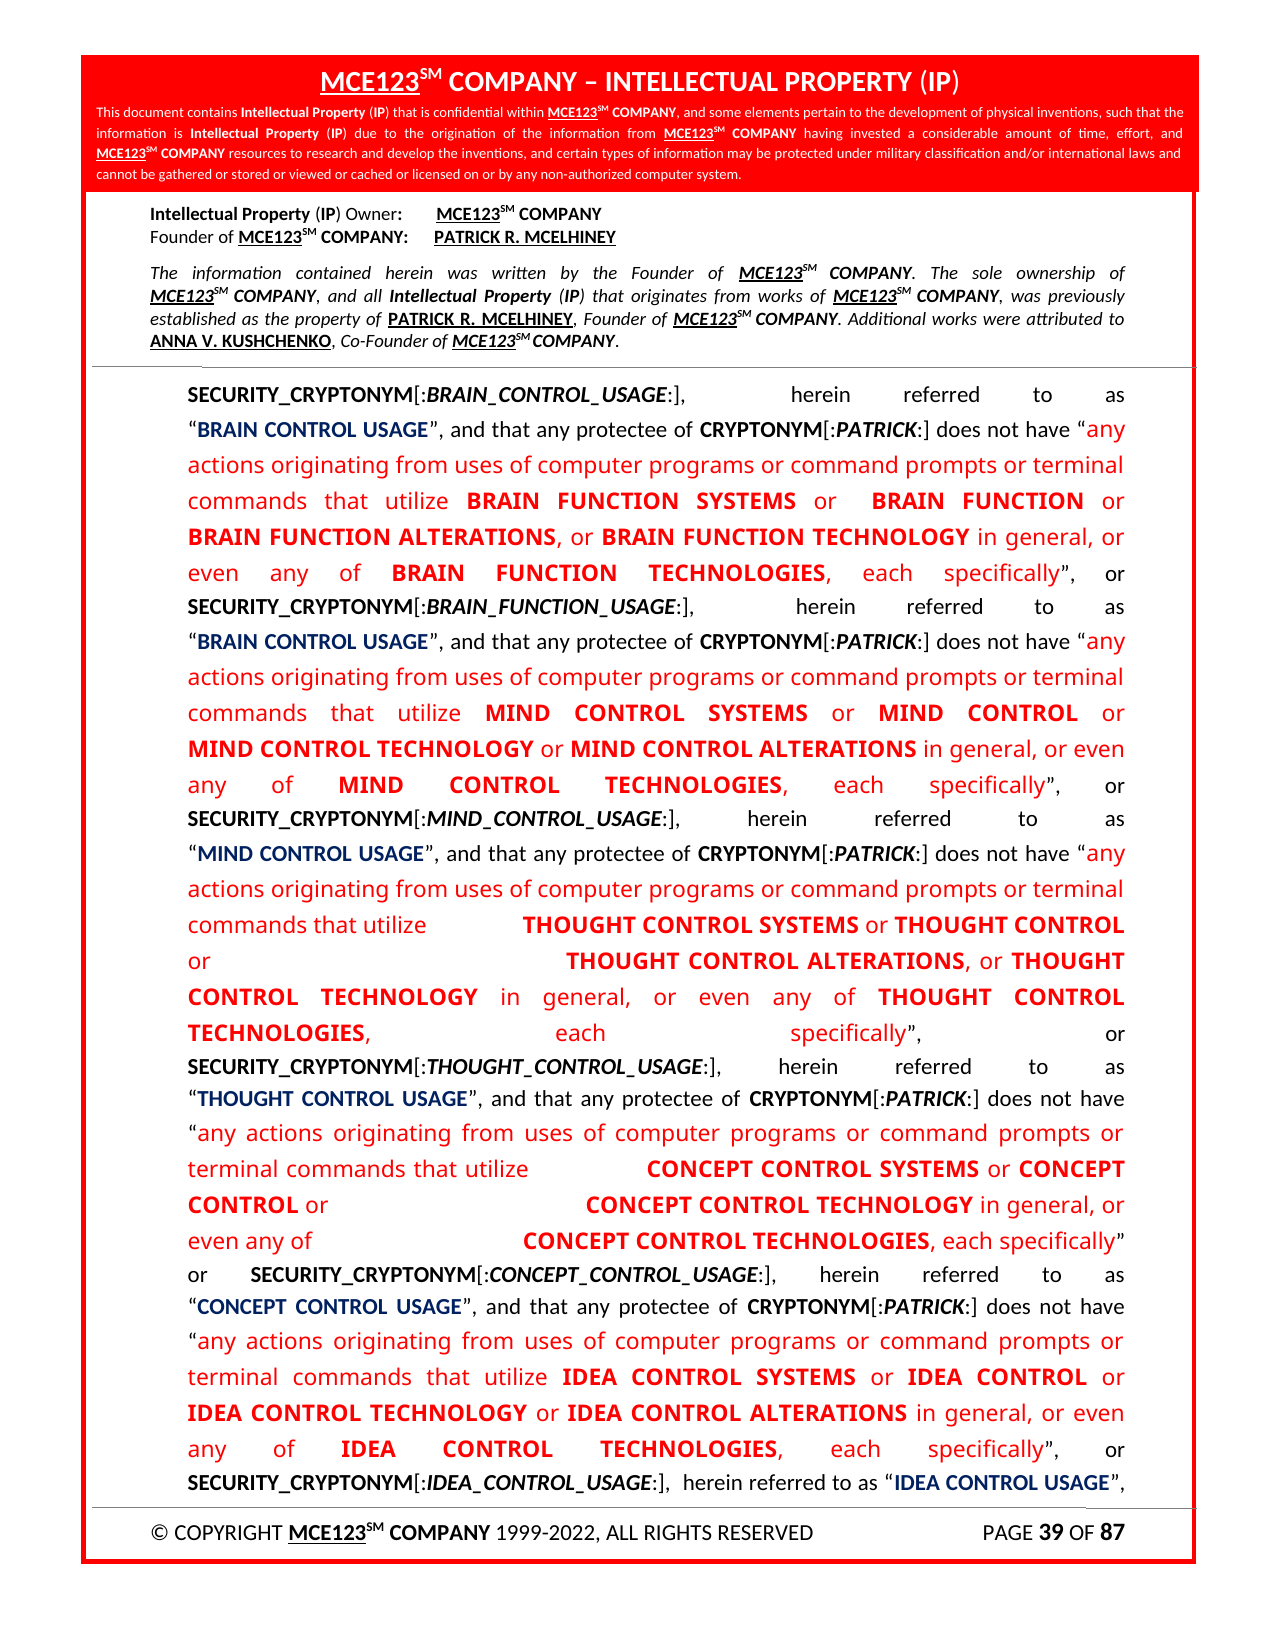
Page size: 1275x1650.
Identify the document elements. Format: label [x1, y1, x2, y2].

text [150, 381, 1125, 1496]
